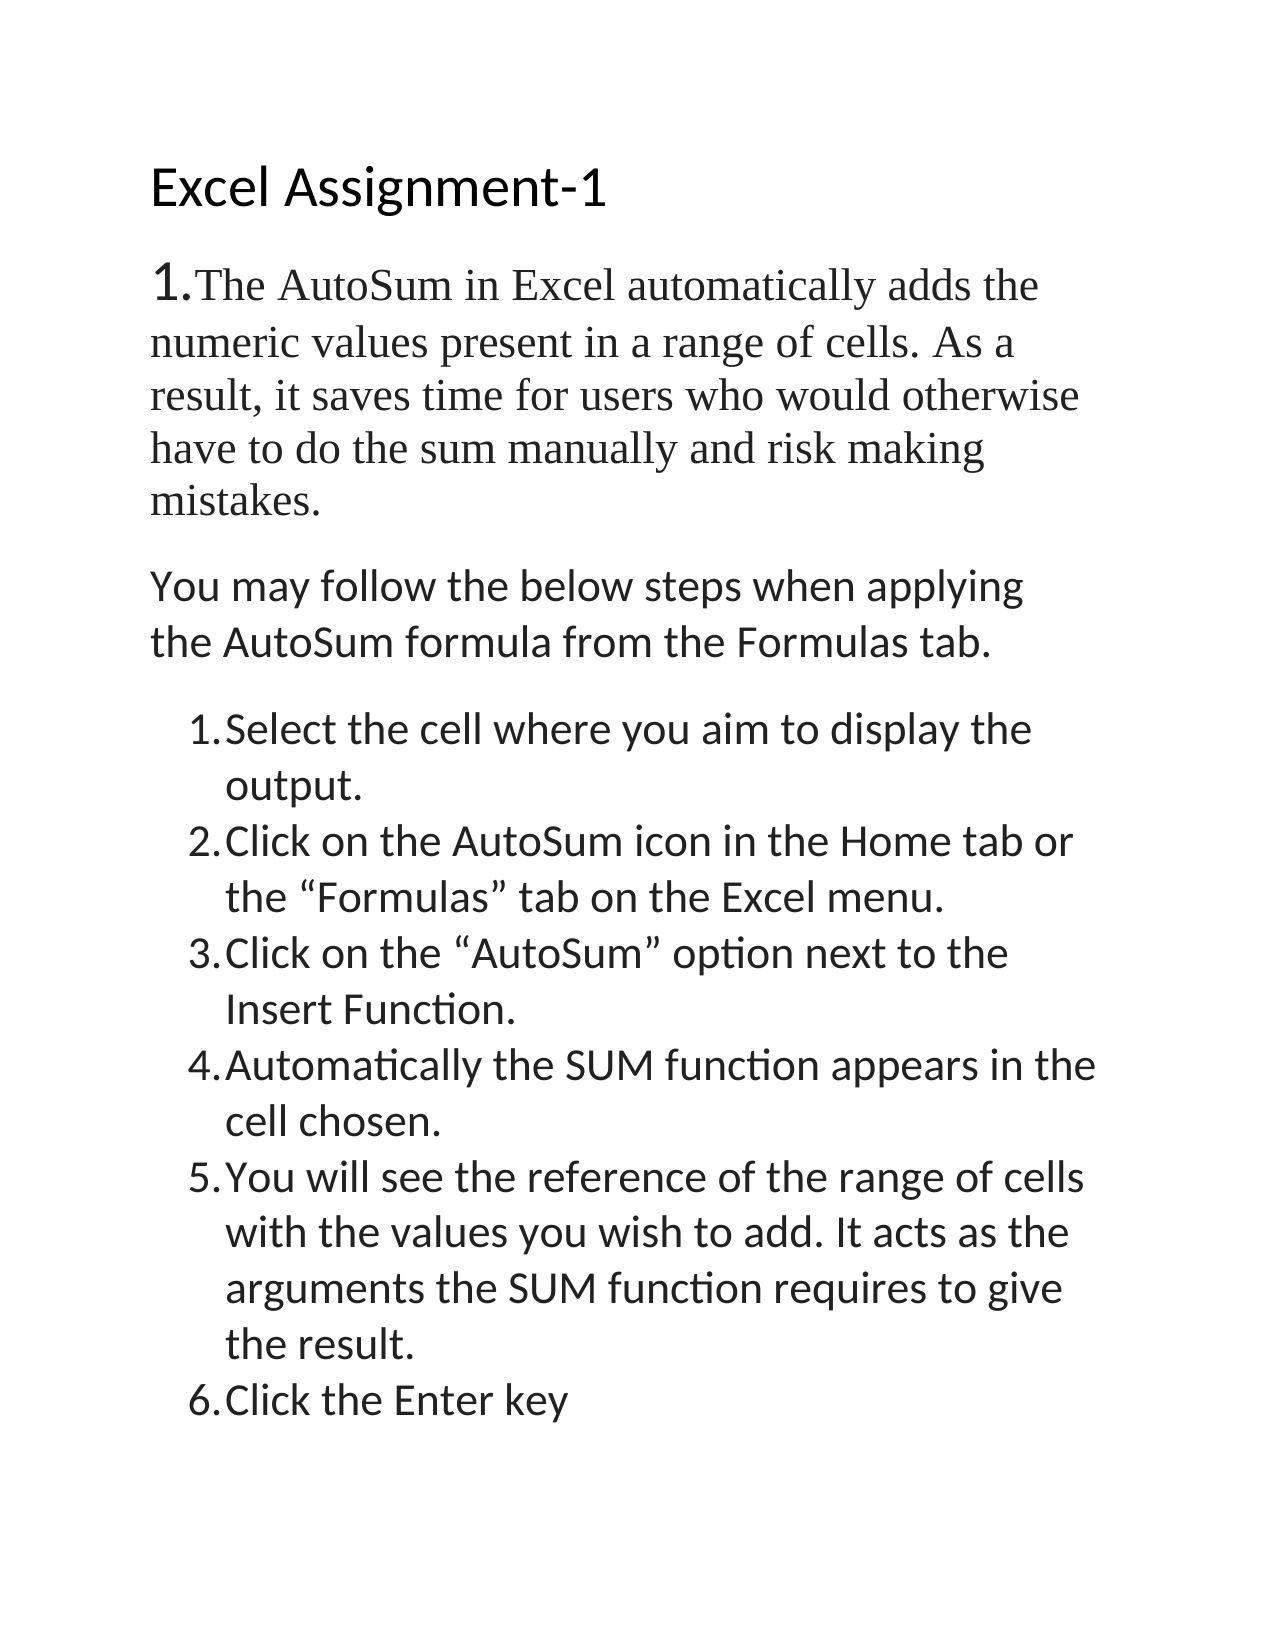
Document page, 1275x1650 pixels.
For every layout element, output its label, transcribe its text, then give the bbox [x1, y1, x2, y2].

text You may follow the below steps when applying the AutoSum formula from the Formulas tab. [150, 557, 1125, 669]
list Automatically the SUM function appears in the cell chosen. [187, 1123, 1125, 1235]
list Select the cell where you aim to display the output. [187, 700, 1125, 812]
list You will see the reference of the range of cells with the values you wish to add. It acts as the arguments the SUM function requires to give the result. [187, 1264, 1125, 1488]
list Click on the “AutoSum” option next to the Insert Function. [187, 982, 1125, 1094]
text Excel Assignment-1 [150, 150, 1125, 221]
list Click on the AutoSum icon in the Home tab or the “Formulas” tab on the Excel menu. [187, 841, 1125, 953]
text 1.The AutoSum in Excel automatically adds the numeric values present in a range of cells. As a result, it saves time for users who would otherwise have to do the sum manually and risk making mistakes. [150, 243, 1125, 526]
